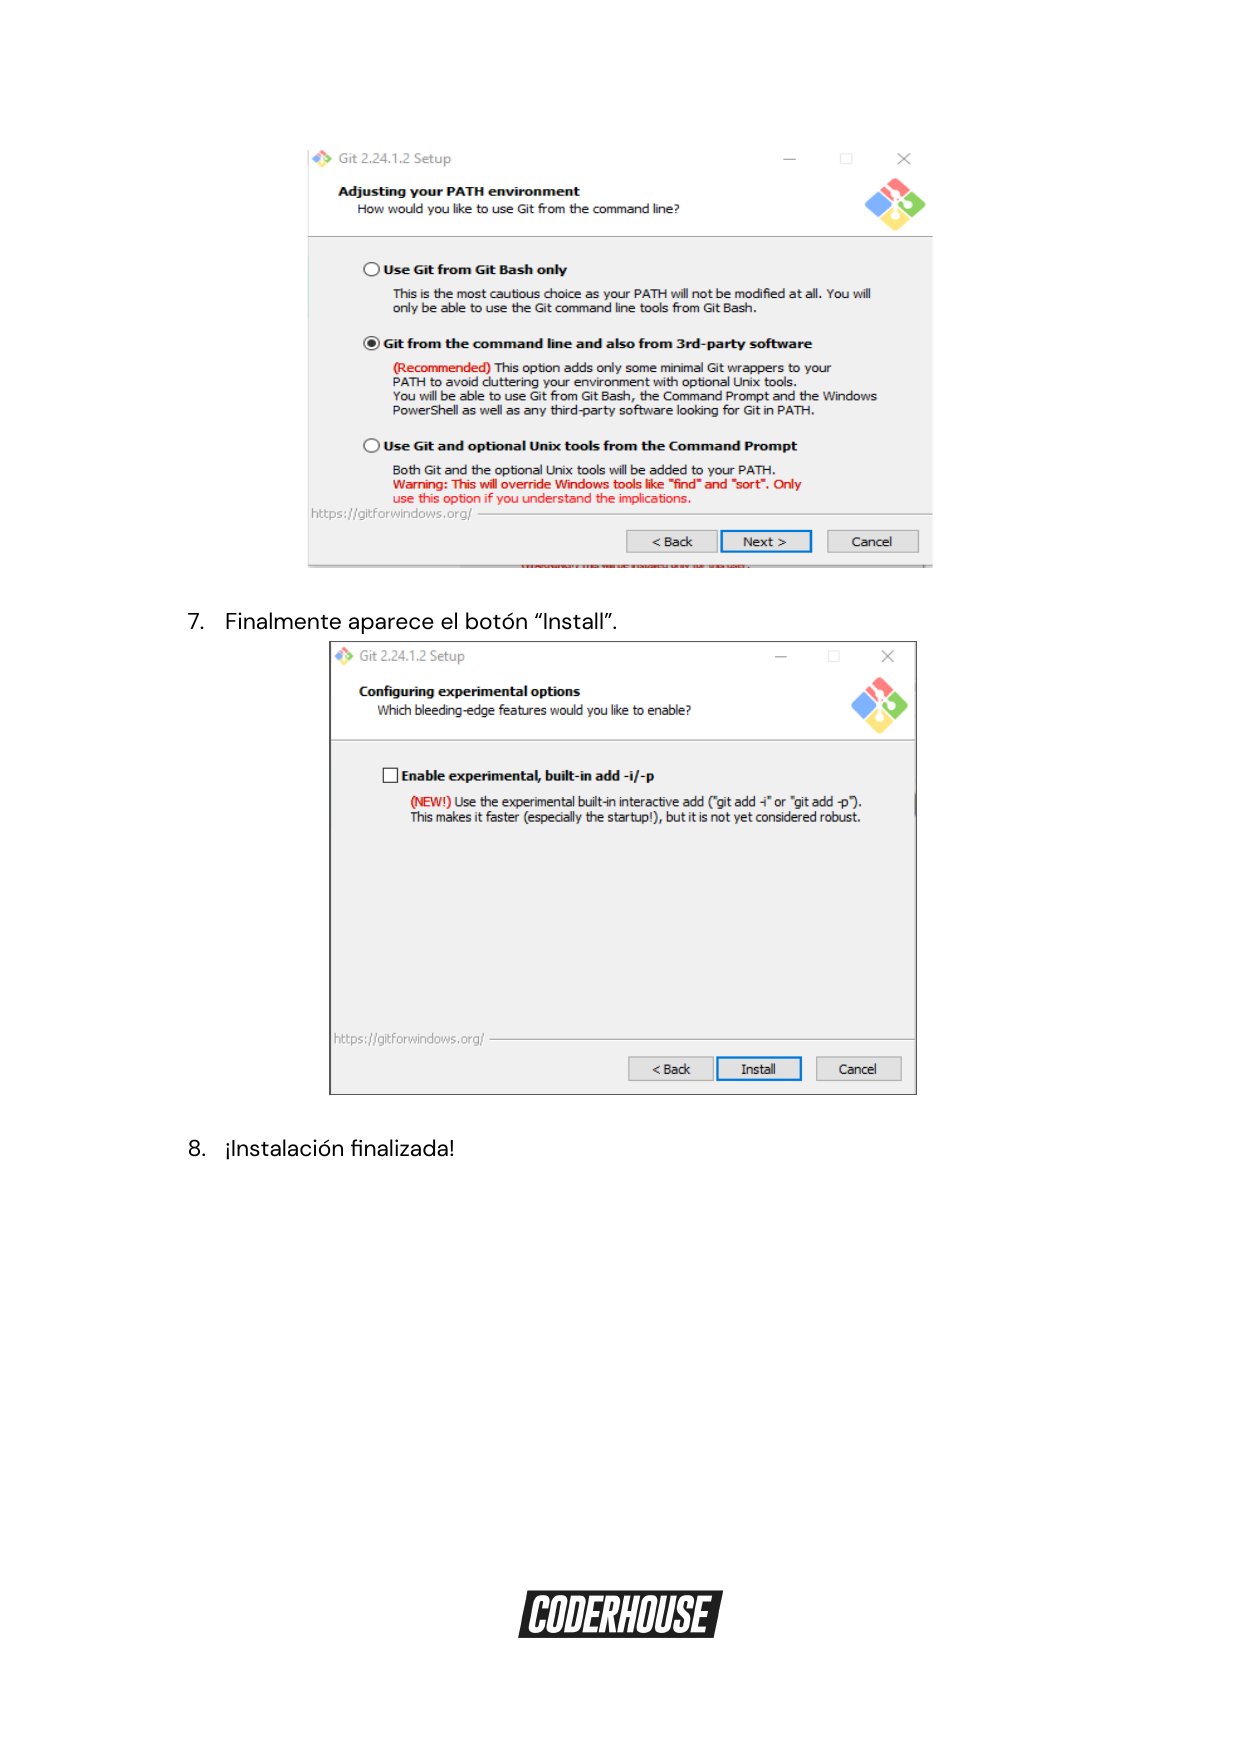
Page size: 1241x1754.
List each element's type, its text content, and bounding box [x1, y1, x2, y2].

picture [331, 642, 916, 1094]
picture [307, 150, 933, 568]
list ¡Instalación finalizada! [187, 1134, 1090, 1164]
list Finalmente aparece el botón “Install”. [187, 606, 1090, 636]
picture [512, 1587, 728, 1641]
